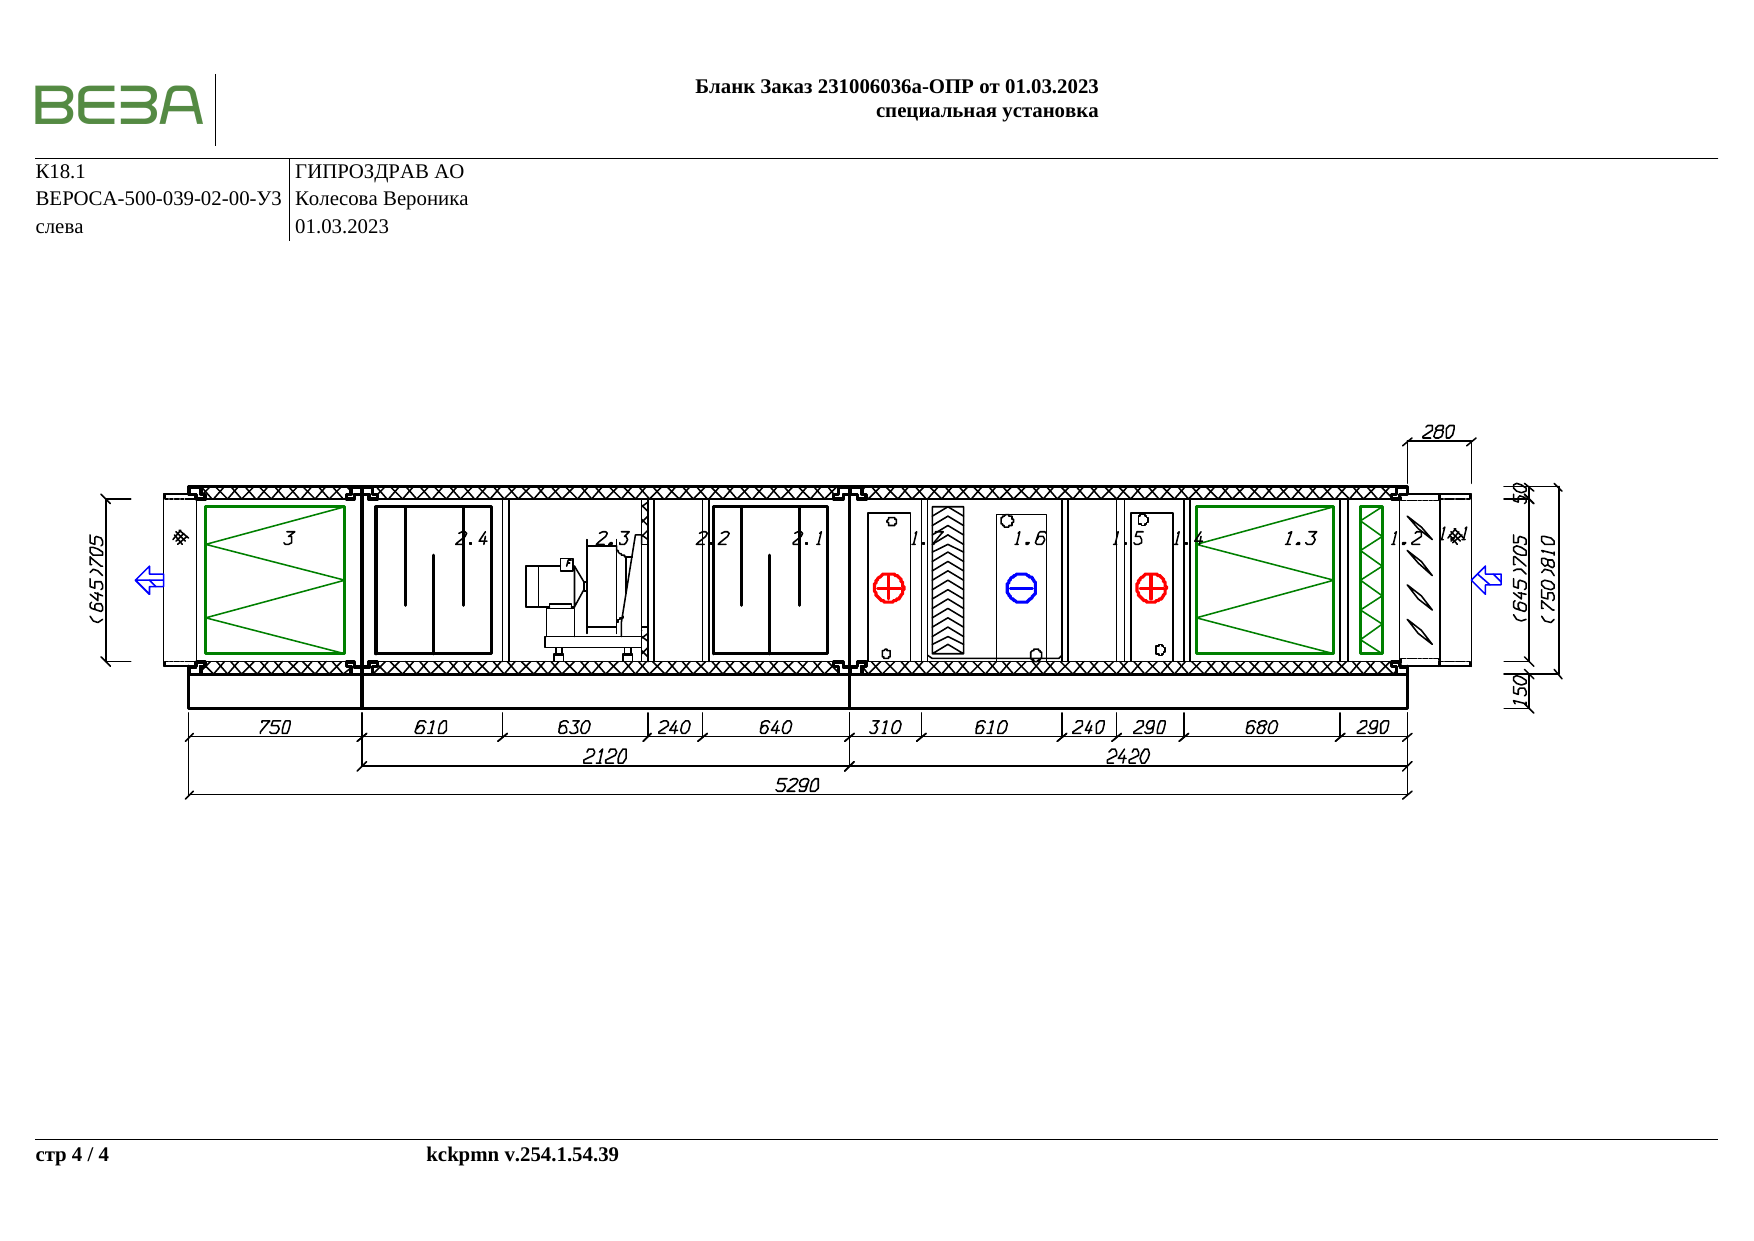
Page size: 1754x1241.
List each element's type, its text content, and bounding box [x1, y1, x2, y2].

table_header ГИПРОЗДРАВ АО [290, 159, 484, 186]
picture [35, 73, 203, 136]
table_cell Колесова Вероника [290, 186, 484, 214]
table_cell 01.03.2023 [290, 214, 484, 241]
table_cell ВЕРОСА-500-039-02-00-У3 [30, 186, 289, 214]
table_cell слева [30, 214, 289, 241]
table_header К18.1 [30, 159, 289, 186]
